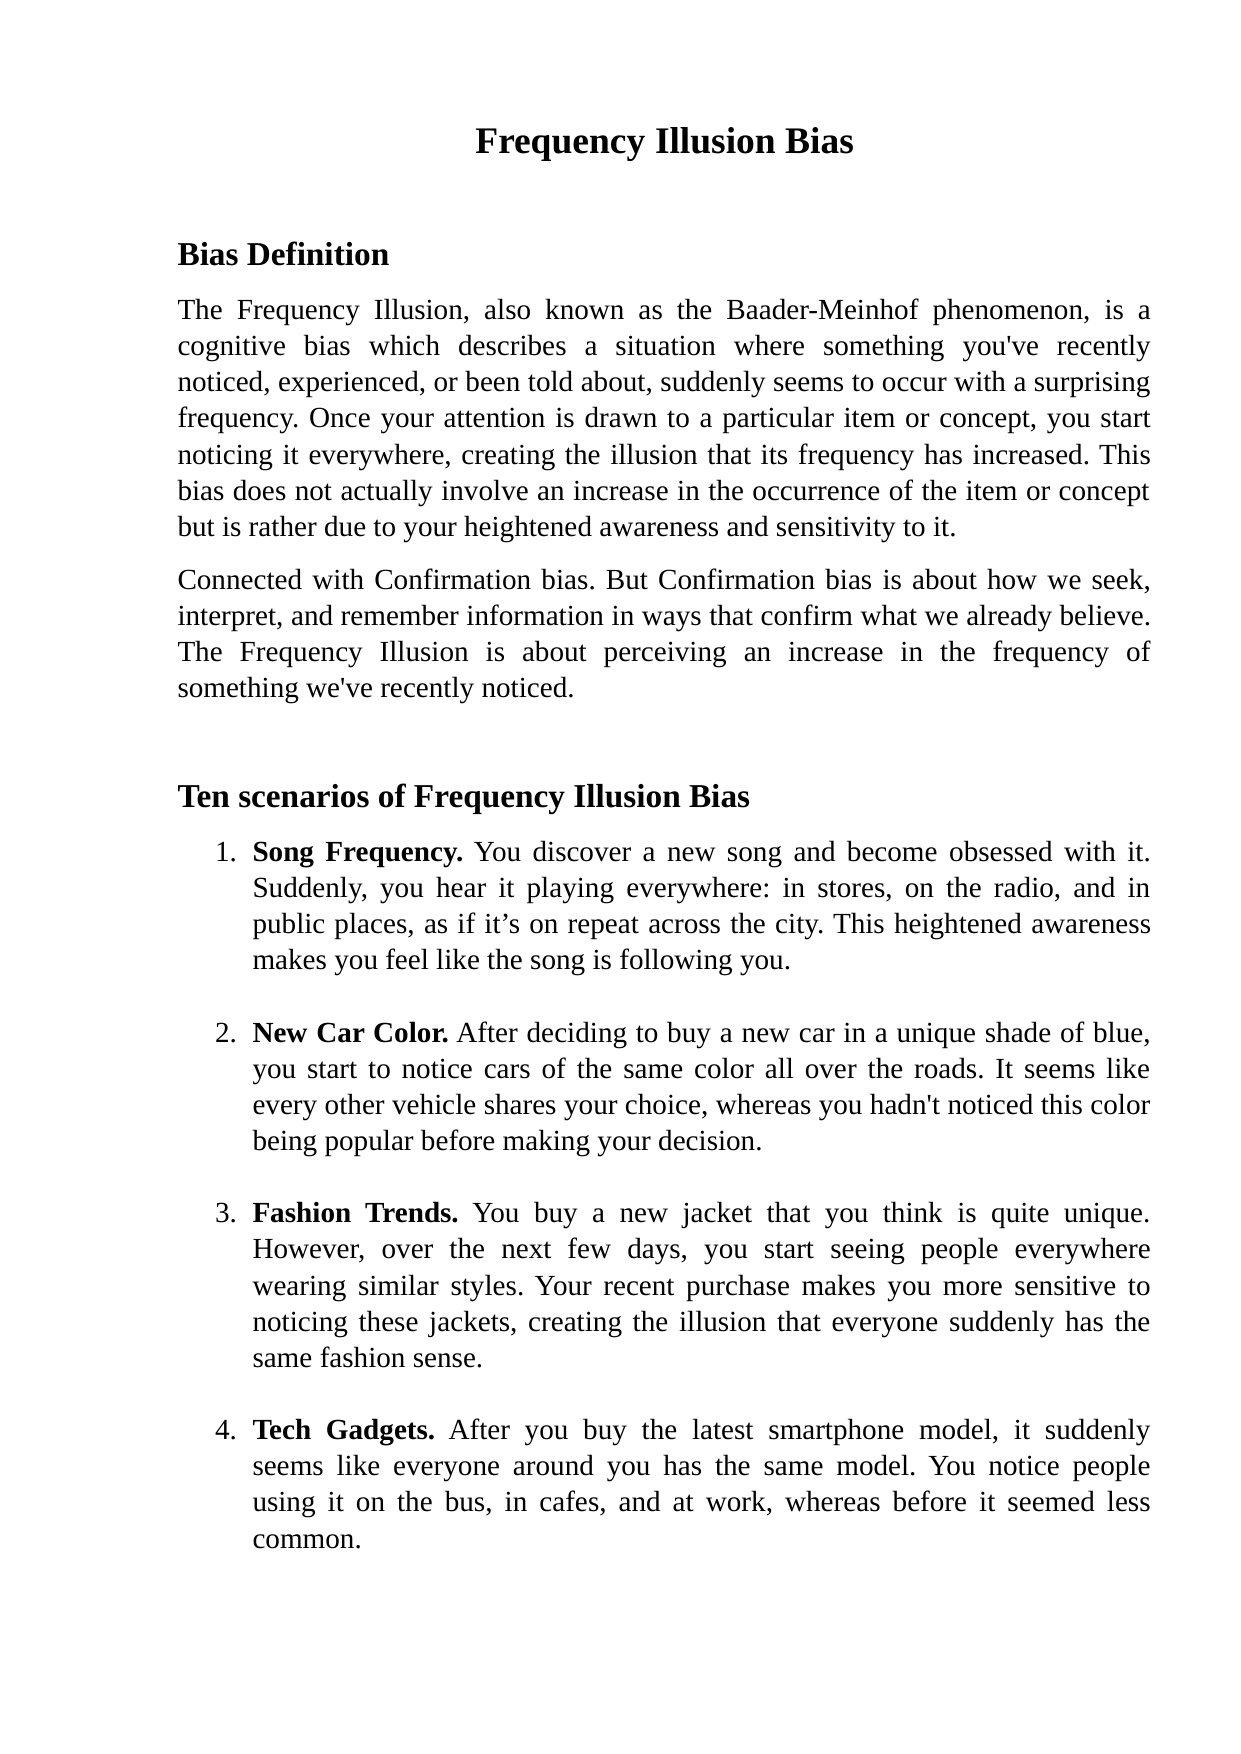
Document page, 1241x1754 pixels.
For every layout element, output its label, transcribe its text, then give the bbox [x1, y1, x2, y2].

text The Frequency Illusion, also known as the Baader-Meinhof phenomenon, is a cognitive bias which describes a situation where something you've recently noticed, experienced, or been told about, suddenly seems to occur with a surprising frequency. Once your attention is drawn to a particular item or concept, you start noticing it everywhere, creating the illusion that its frequency has increased. This bias does not actually involve an increase in the occurrence of the item or concept but is rather due to your heightened awareness and sensitivity to it. [177, 292, 1152, 543]
text Bias Definition [177, 234, 1152, 272]
list Fashion Trends. You buy a new jacket that you think is quite unique. However, over the next few days, you start seeing people everywhere wearing similar styles. Your recent purchase makes you more sensitive to noticing these jackets, creating the illusion that everyone suddenly has the same fashion sense. [215, 1195, 1152, 1373]
text Connected with Confirmation bias. But Confirmation bias is about how we seek, interpret, and remember information in ways that confirm what we already believe. The Frequency Illusion is about perceiving an increase in the frequency of something we've recently noticed. [177, 562, 1152, 704]
text Ten scenarios of Frequency Illusion Bias [177, 776, 1152, 814]
list Song Frequency. You discover a new song and become obsessed with it. Suddenly, you hear it playing everywhere: in stores, on the radio, and in public places, as if it’s on repeat across the city. This heightened awareness makes you feel like the song is following you. [215, 834, 1152, 976]
list New Car Color. After deciding to buy a new car in a unique shade of blue, you start to notice cars of the same color all over the roads. It seems like every other vehicle shares your choice, whereas you hadn't noticed this color being popular before making your decision. [215, 1015, 1152, 1157]
list Tech Gadgets. After you buy the latest smartphone model, it suddenly seems like everyone around you has the same model. You notice people using it on the bus, in cafes, and at work, whereas before it seemed less common. [215, 1412, 1152, 1554]
text Frequency Illusion Bias [177, 118, 1152, 161]
